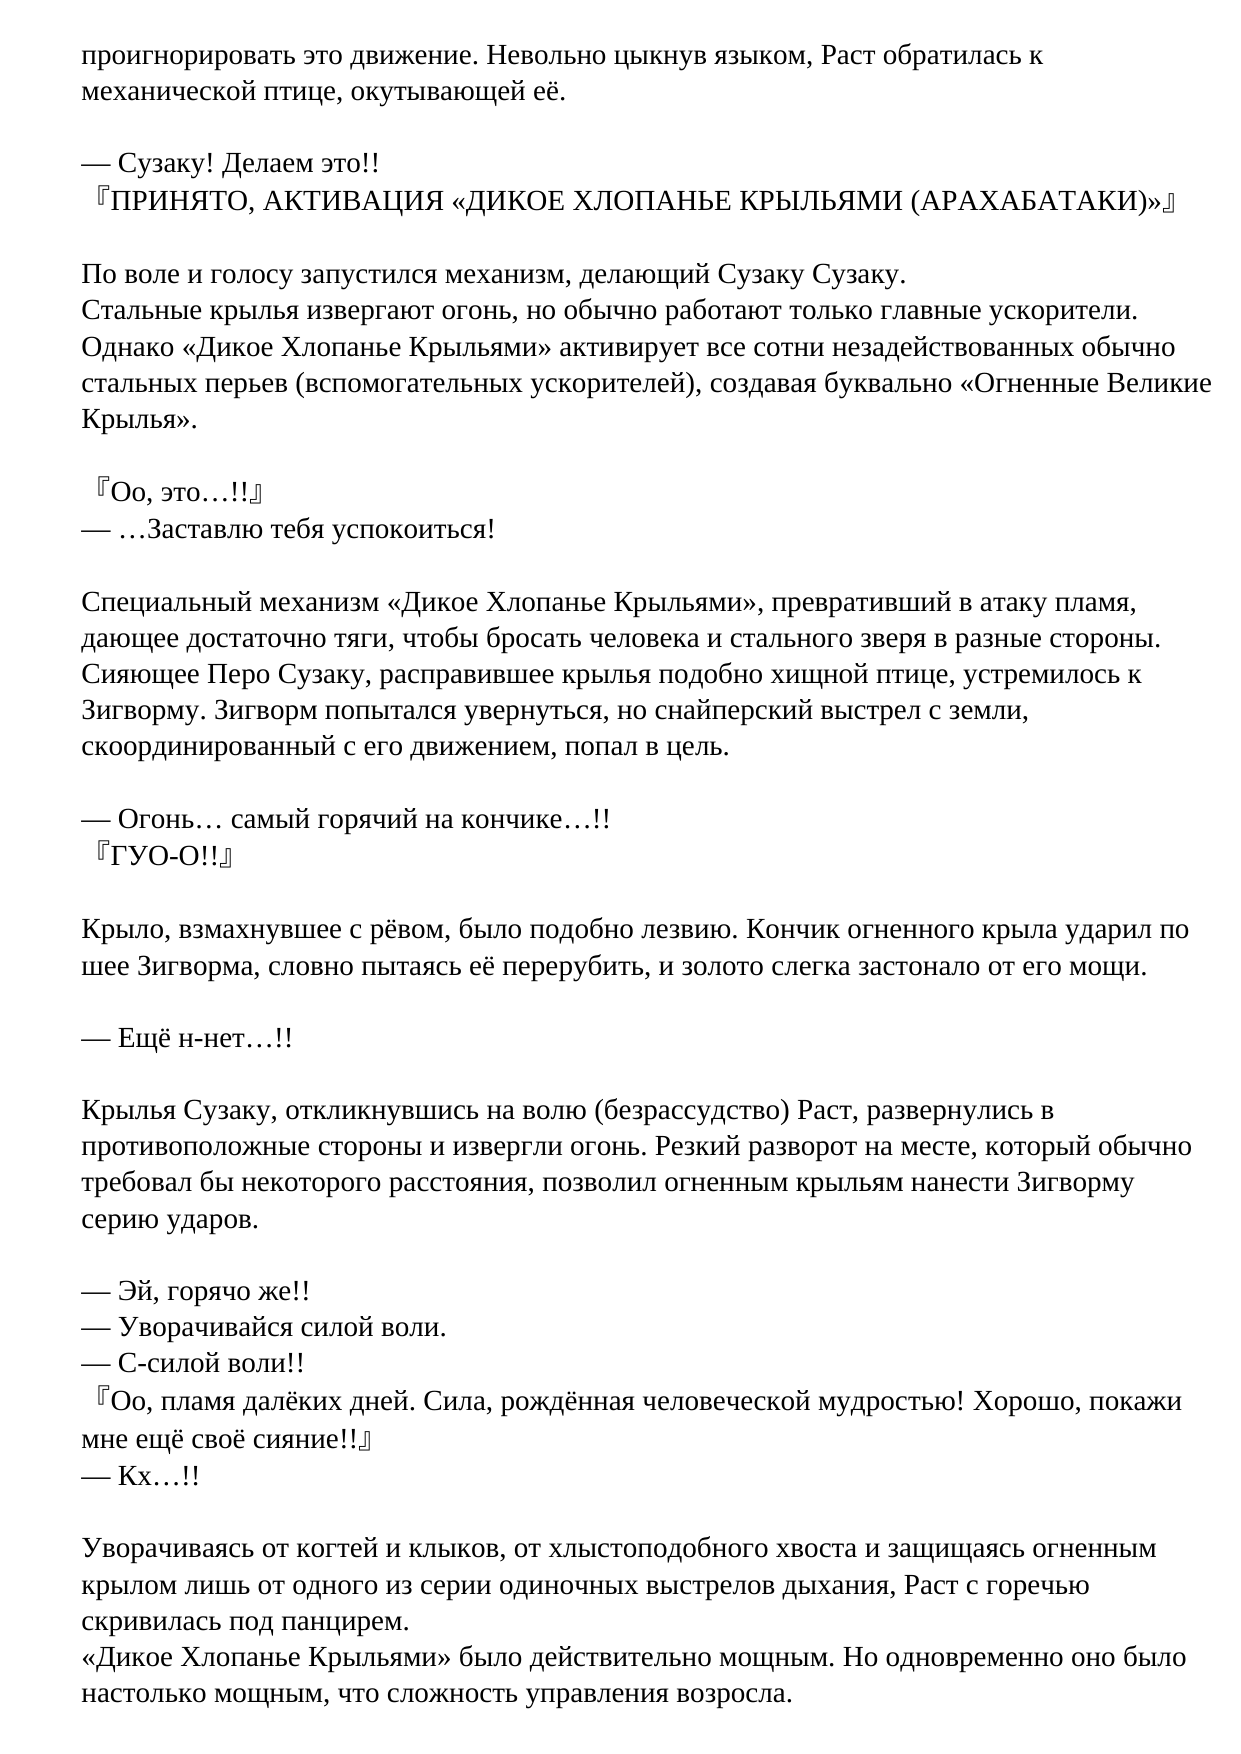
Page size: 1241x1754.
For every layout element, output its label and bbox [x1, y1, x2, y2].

text [81, 37, 1215, 1745]
